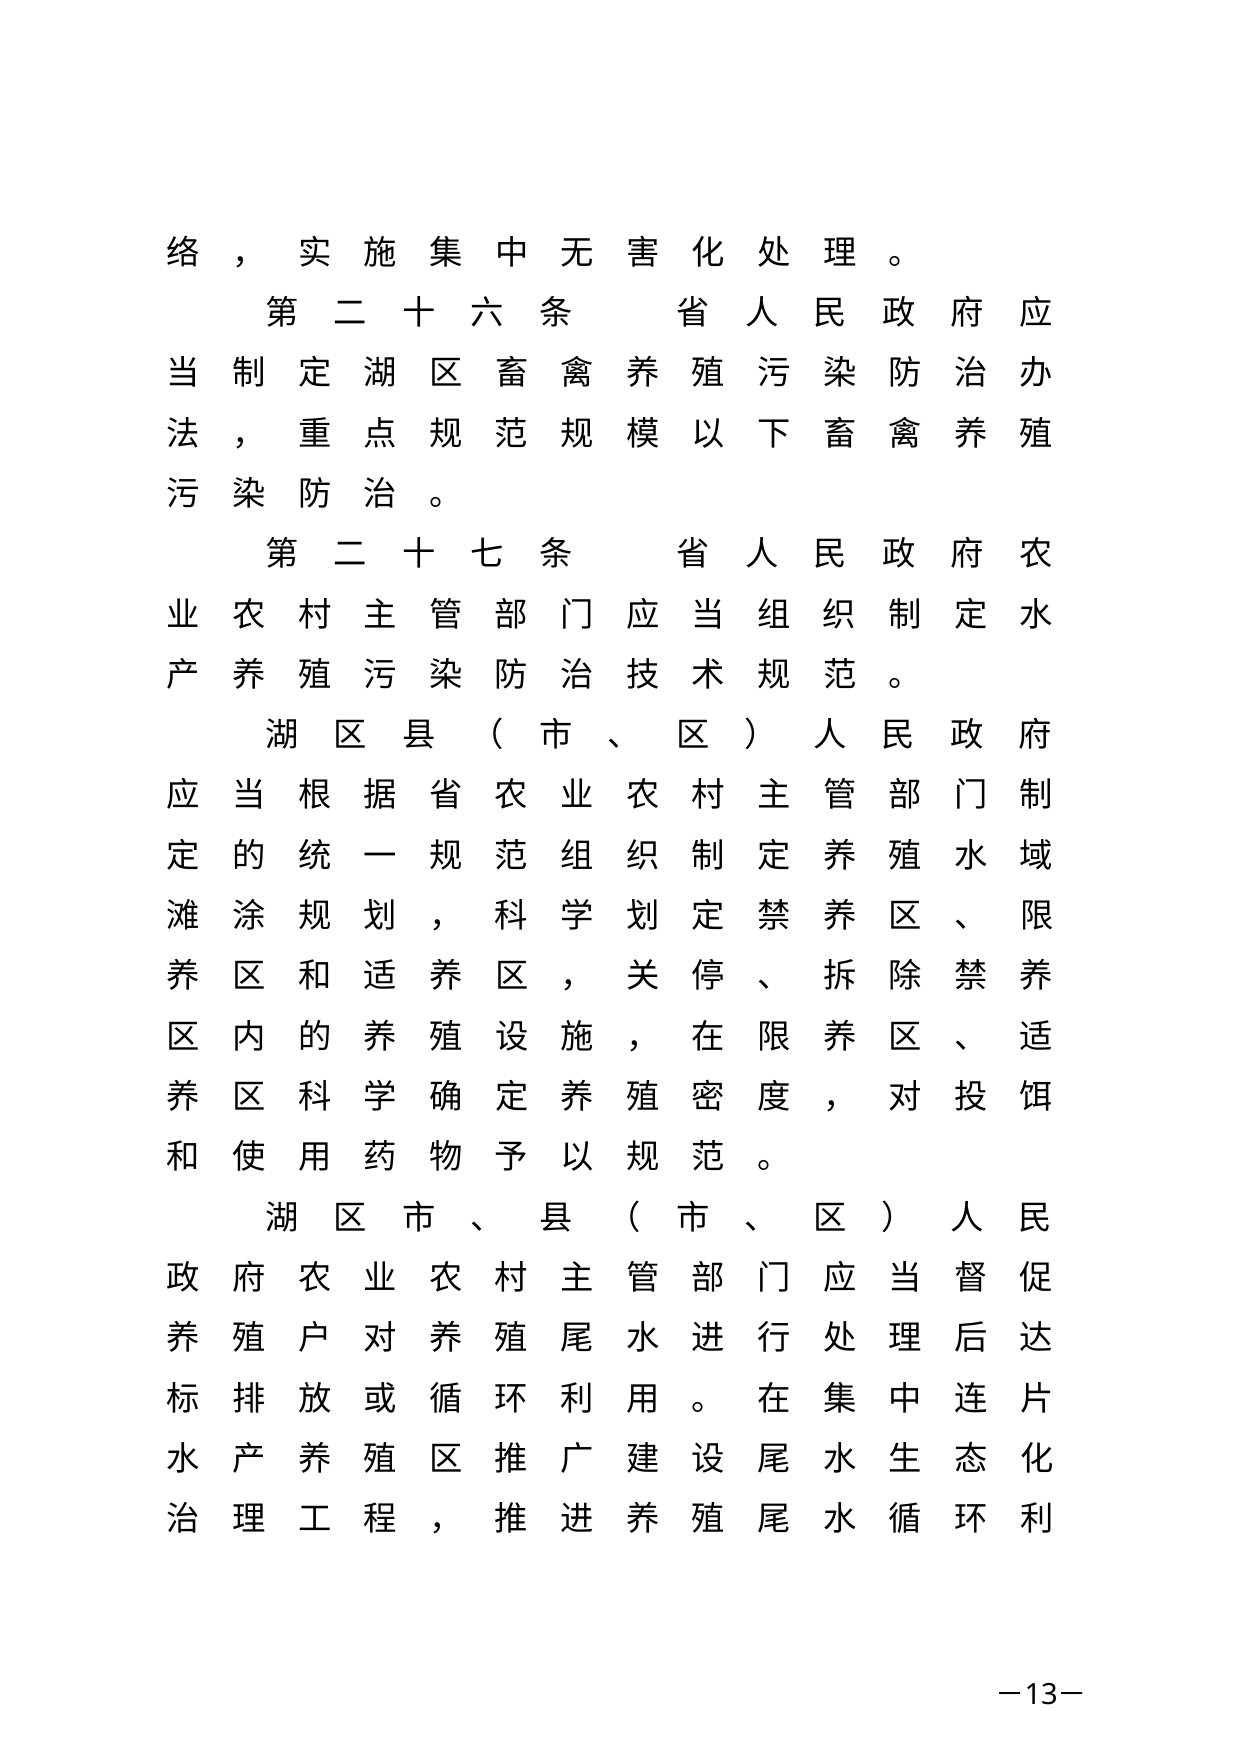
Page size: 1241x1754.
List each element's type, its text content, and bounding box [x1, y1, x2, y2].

text 第二十六条 省人民政府应当制定湖区畜禽养殖污染防治办法，重点规范规模以下畜禽养殖污染防治。 [167, 280, 1085, 521]
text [167, 1184, 1085, 1546]
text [167, 219, 1085, 280]
text 第二十七条 省人民政府农业农村主管部门应当组织制定水产养殖污染防治技术规范。 [167, 521, 1085, 702]
text 湖区县（市、区）人民政府应当根据省农业农村主管部门制定的统一规范组织制定养殖水域滩涂规划，科学划定禁养区、限养区和适养区，关停、拆除禁养区内的养殖设施，在限养区、适养区科学确定养殖密度，对投饵和使用药物予以规范。 [167, 702, 1085, 1184]
